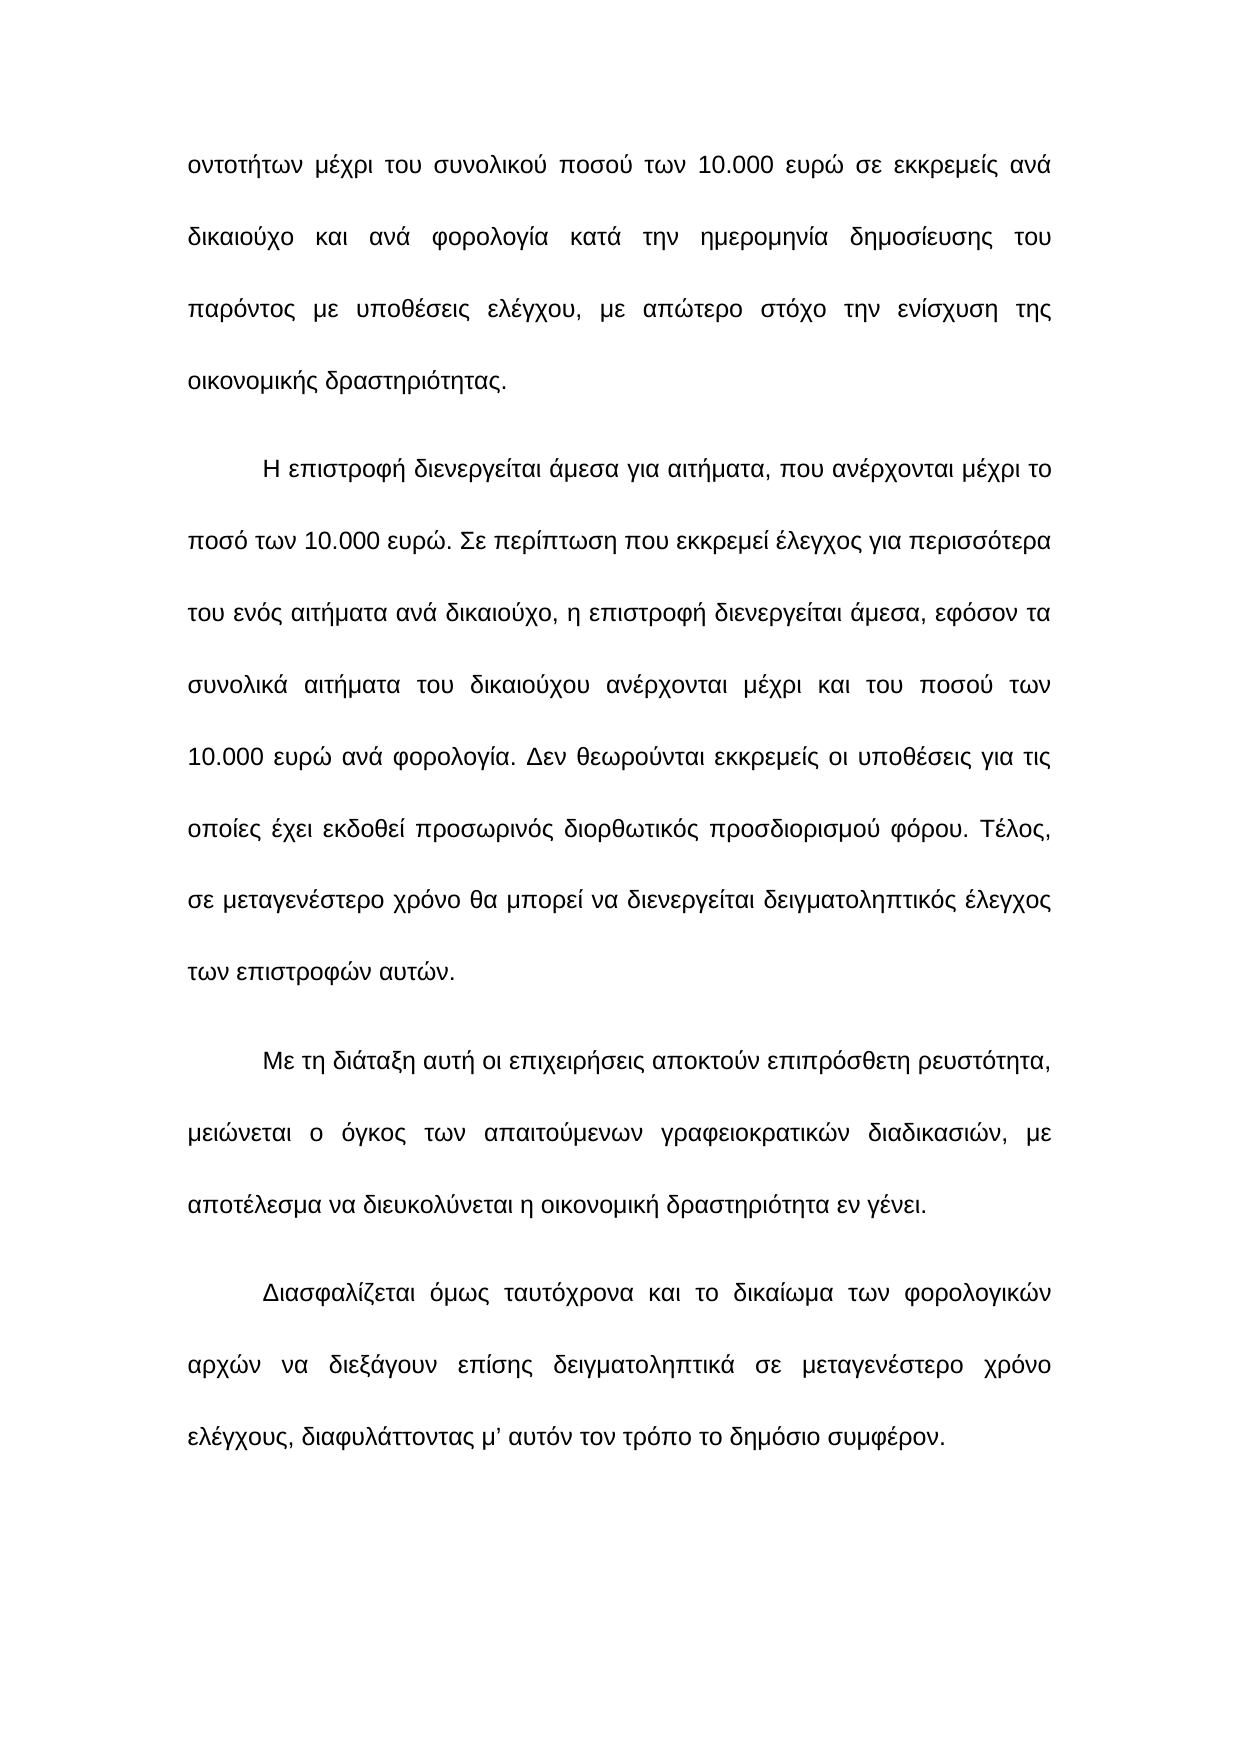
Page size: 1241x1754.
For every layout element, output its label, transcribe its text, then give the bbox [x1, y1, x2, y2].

text Με τη διάταξη αυτή οι επιχειρήσεις αποκτούν επιπρόσθετη ρευστότητα, μειώνεται ο όγκος των απαιτούμενων γραφειοκρατικών διαδικασιών, με αποτέλεσμα να διευκολύνεται η οικονομική δραστηριότητα εν γένει. [187, 1046, 1053, 1218]
text Η επιστροφή διενεργείται άμεσα για αιτήματα, που ανέρχονται μέχρι το ποσό των 10.000 ευρώ. Σε περίπτωση που εκκρεμεί έλεγχος για περισσότερα του ενός αιτήματα ανά δικαιούχο, η επιστροφή διενεργείται άμεσα, εφόσον τα συνολικά αιτήματα του δικαιούχου ανέρχονται μέχρι και του ποσού των 10.000 ευρώ ανά φορολογία. Δεν θεωρούνται εκκρεμείς οι υποθέσεις για τις οποίες έχει εκδοθεί προσωρινός διορθωτικός προσδιορισμού φόρου. Τέλος, σε μεταγενέστερο χρόνο θα μπορεί να διενεργείται δειγματοληπτικός έλεγχος των επιστροφών αυτών. [187, 454, 1053, 986]
text Διασφαλίζεται όμως ταυτόχρονα και το δικαίωμα των φορολογικών αρχών να διεξάγουν επίσης δειγματοληπτικά σε μεταγενέστερο χρόνο ελέγχους, διαφυλάττοντας μ’ αυτόν τον τρόπο το δημόσιο συμφέρον. [187, 1278, 1053, 1451]
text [187, 150, 1053, 394]
